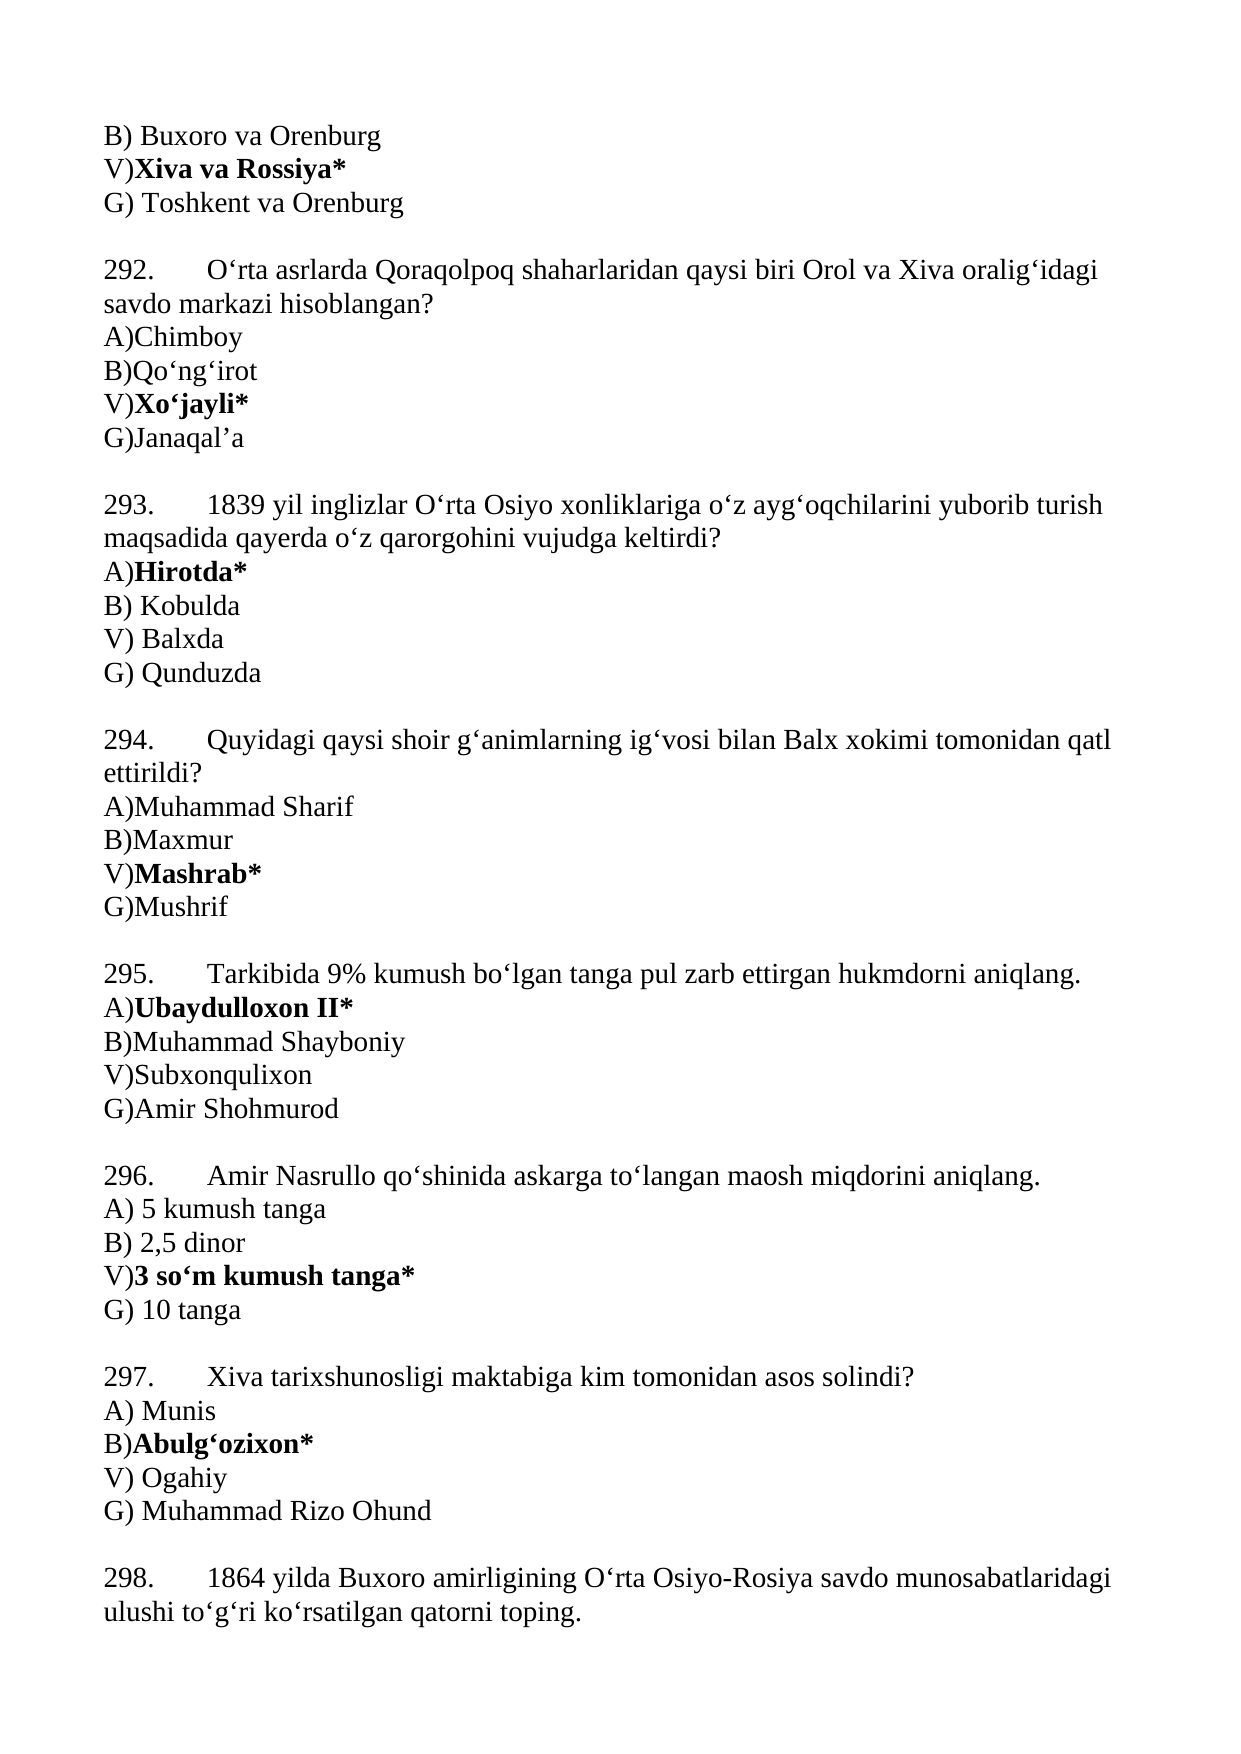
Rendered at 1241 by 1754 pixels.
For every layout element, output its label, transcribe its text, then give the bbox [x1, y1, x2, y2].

text V)Xo‘jayli* [103, 386, 1152, 420]
text G) Muhammad Rizo Ohund [103, 1493, 1152, 1527]
list O‘rta asrlarda Qoraqolpoq shaharlaridan qaysi biri Orol va Xiva oralig‘idagi savdo markazi hisoblangan? [103, 252, 1152, 319]
text G) Toshkent va Orenburg [103, 185, 1152, 219]
text G)Janaqal’a [103, 420, 1152, 453]
list Quyidagi qaysi shoir g‘animlarning ig‘vosi bilan Balx xokimi tomonidan qatl ettirildi? [103, 722, 1152, 789]
list Amir Nasrullo qo‘shinida askarga to‘langan maosh miqdorini aniqlang. [103, 1158, 1152, 1191]
text B)Abulg‘ozixon* [103, 1426, 1152, 1460]
text V) Ogahiy [103, 1460, 1152, 1493]
text B)Qo‘ng‘irot [103, 353, 1152, 386]
text A)Ubaydulloxon II* [103, 990, 1152, 1024]
text A)Chimboy [103, 319, 1152, 353]
text V)3 so‘m kumush tanga* [103, 1258, 1152, 1292]
text B) 2,5 dinor [103, 1225, 1152, 1258]
text G) Qunduzda [103, 655, 1152, 688]
text V)Xiva va Rossiya* [103, 152, 1152, 185]
text G)Amir Shohmurod [103, 1091, 1152, 1124]
text G)Mushrif [103, 889, 1152, 923]
list Xiva tarixshunosligi maktabiga kim tomonidan asos solindi? [103, 1359, 1152, 1393]
text V) Balxda [103, 621, 1152, 655]
text A) Munis [103, 1393, 1152, 1426]
text A) 5 kumush tanga [103, 1191, 1152, 1225]
list 1839 yil inglizlar O‘rta Osiyo xonliklariga o‘z ayg‘oqchilarini yuborib turish maqsadida qayerda o‘z qarorgohini vujudga keltirdi? [103, 487, 1152, 554]
text B) Buxoro va Orenburg [103, 118, 1152, 152]
text V)Subxonqulixon [103, 1057, 1152, 1091]
text B)Muhammad Shayboniy [103, 1024, 1152, 1057]
text A)Muhammad Sharif [103, 789, 1152, 822]
list Tarkibida 9% kumush bo‘lgan tanga pul zarb ettirgan hukmdorni aniqlang. [103, 957, 1152, 990]
text B)Maxmur [103, 822, 1152, 856]
list 1864 yilda Buxoro amirligining O‘rta Osiyo-Rosiya savdo munosabatlaridagi ulushi to‘g‘ri ko‘rsatilgan qatorni toping. [103, 1560, 1152, 1627]
text G) 10 tanga [103, 1292, 1152, 1326]
text B) Kobulda [103, 588, 1152, 621]
text A)Hirotda* [103, 554, 1152, 588]
text V)Mashrab* [103, 856, 1152, 889]
